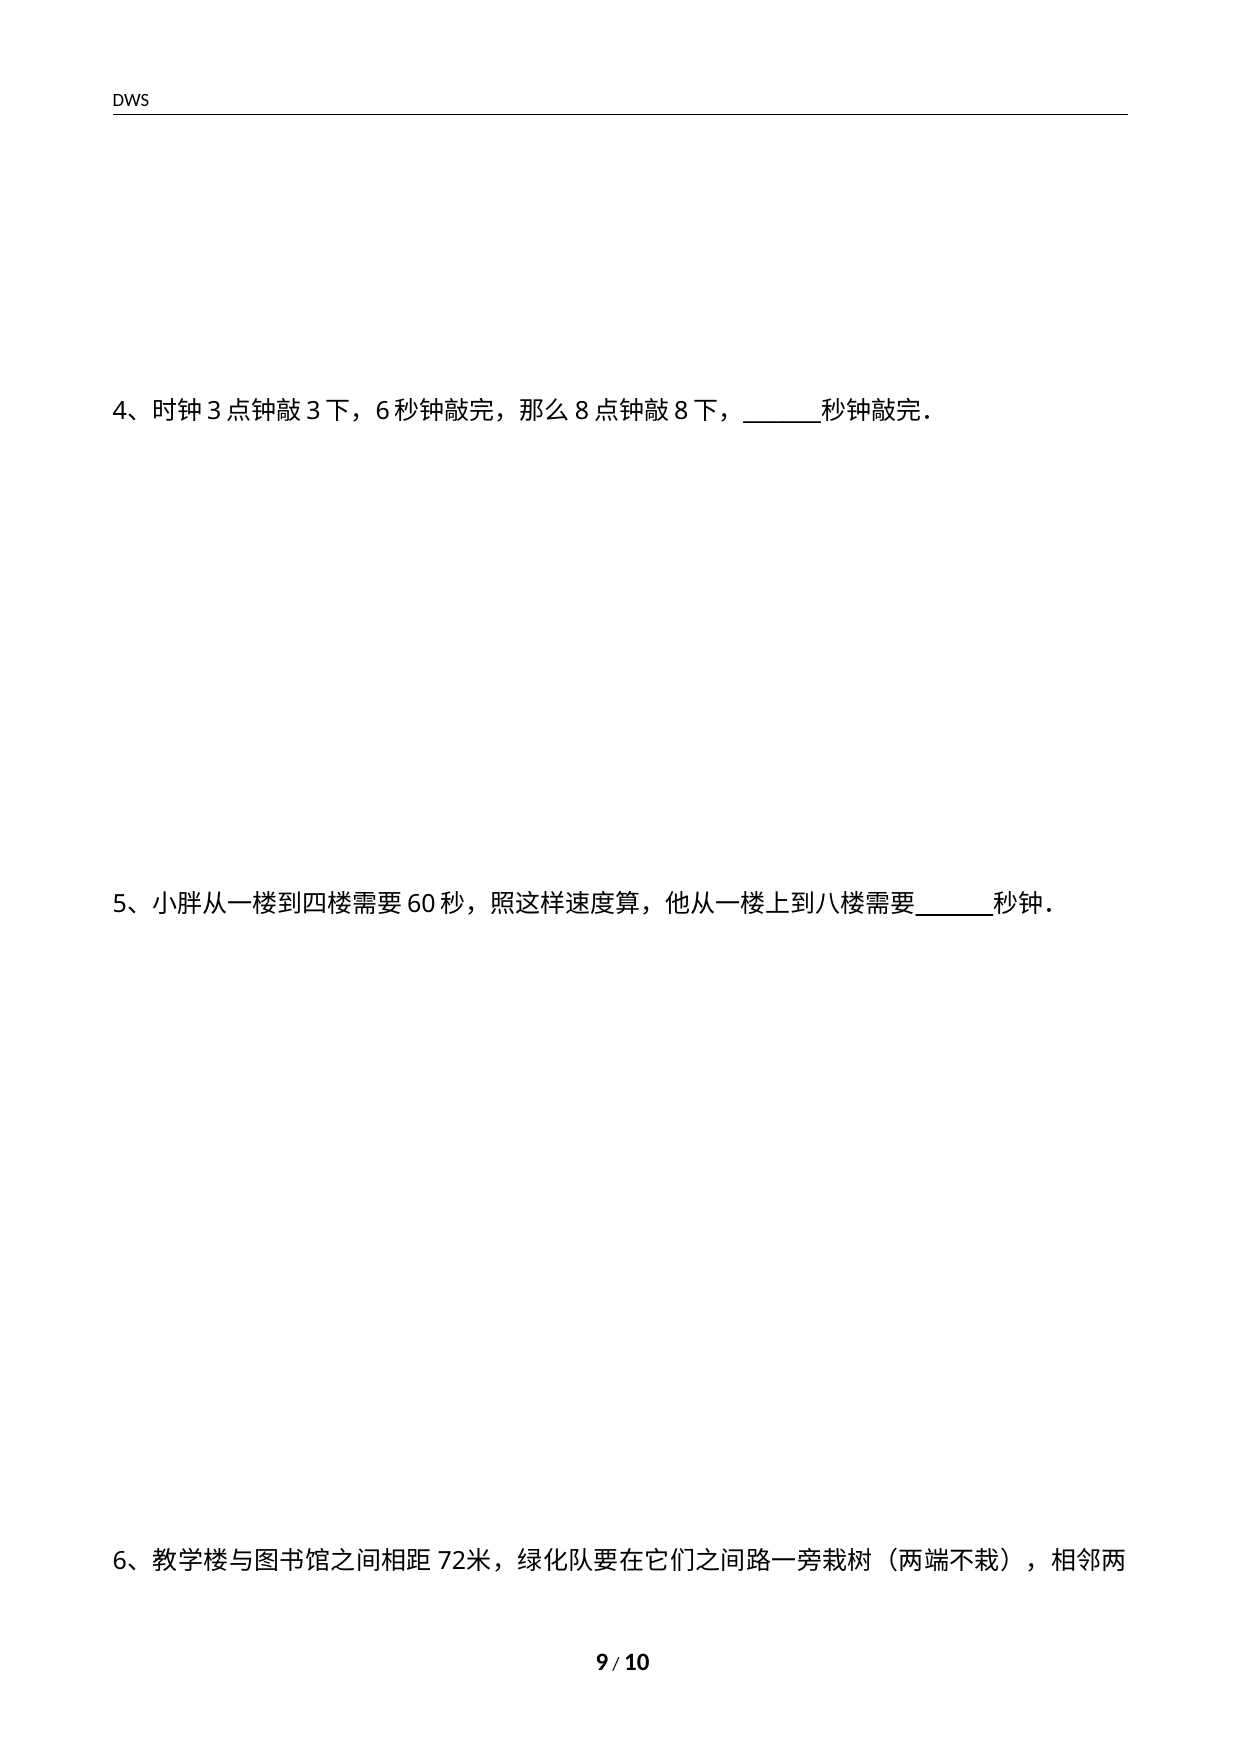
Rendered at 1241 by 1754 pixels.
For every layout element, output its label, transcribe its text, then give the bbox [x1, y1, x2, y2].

text 4、时钟3点钟敲3下，6秒钟敲完，那么8点钟敲8下，_______秒钟敲完． [112, 376, 1128, 441]
text 6、教学楼与图书馆之间相距72米，绿化队要在它们之间路一旁栽树（两端不栽），相邻两棵树之间的距离是9米，可种树________棵． [112, 1526, 1128, 1591]
text 5、小胖从一楼到四楼需要60秒，照这样速度算，他从一楼上到八楼需要_______秒钟． [112, 869, 1128, 934]
